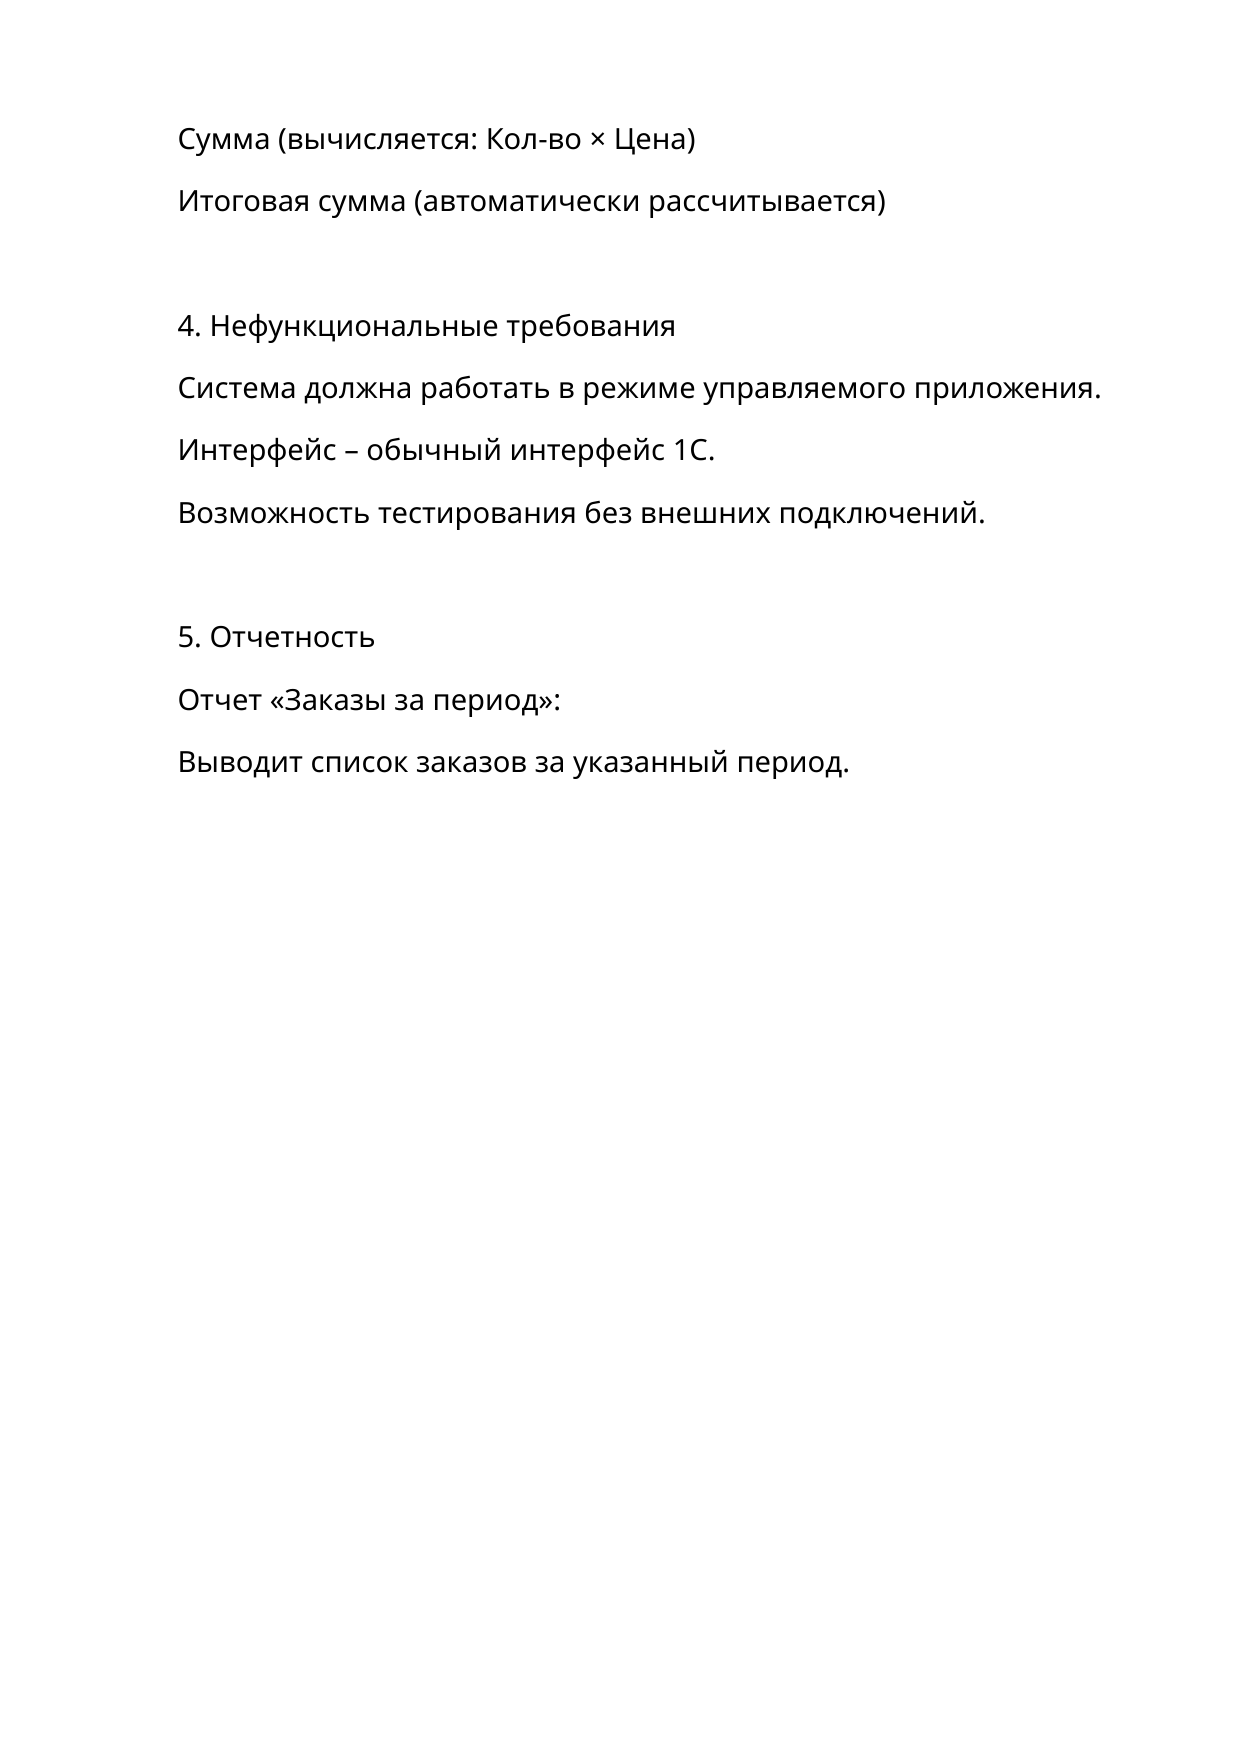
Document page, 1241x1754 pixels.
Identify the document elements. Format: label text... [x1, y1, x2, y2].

text Отчет «Заказы за период»: [177, 679, 1152, 718]
text 5. Отчетность [177, 616, 1152, 656]
text 4. Нефункциональные требования [177, 305, 1152, 345]
text Выводит список заказов за указанный период. [177, 741, 1152, 781]
text Возможность тестирования без внешних подключений. [177, 492, 1152, 532]
text Итоговая сумма (автоматически рассчитывается) [177, 180, 1152, 220]
text Интерфейс – обычный интерфейс 1С. [177, 429, 1152, 469]
text Сумма (вычисляется: Кол-во × Цена) [177, 118, 1152, 158]
text Система должна работать в режиме управляемого приложения. [177, 367, 1152, 407]
